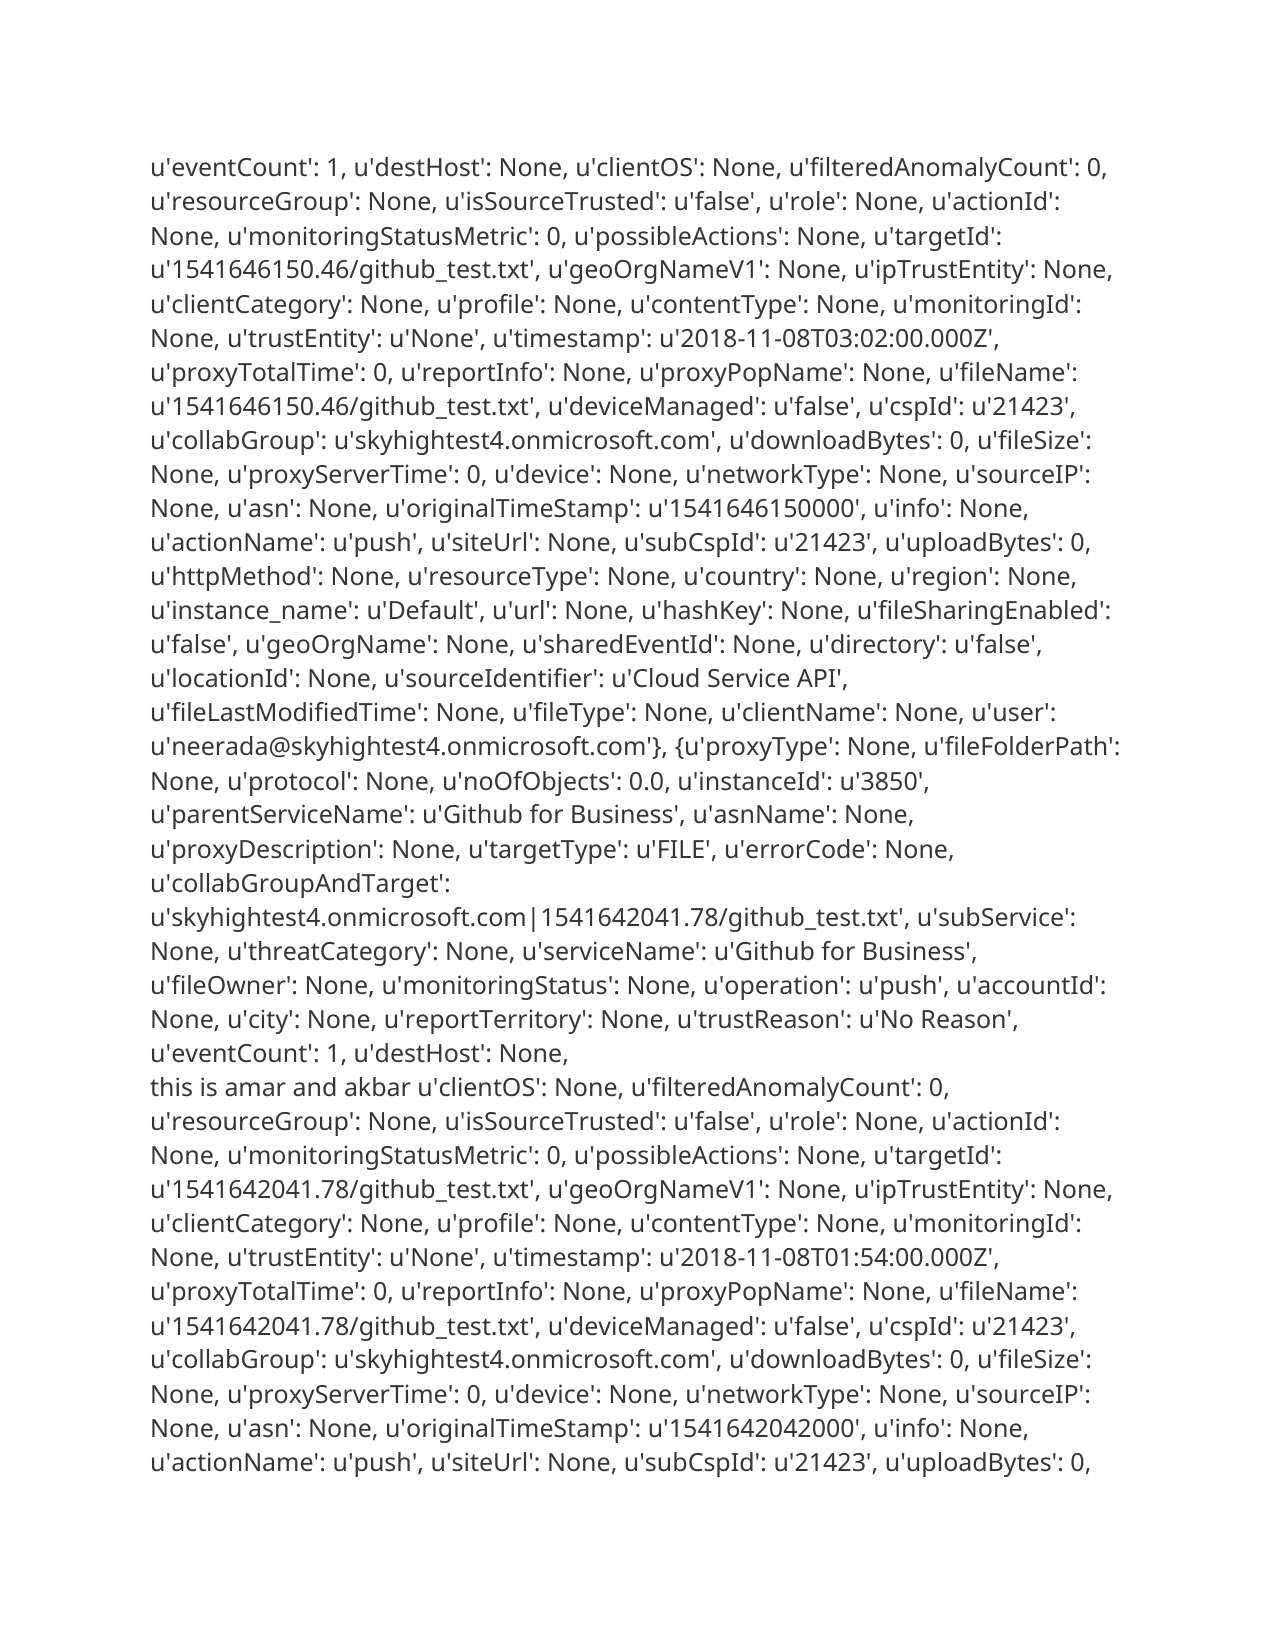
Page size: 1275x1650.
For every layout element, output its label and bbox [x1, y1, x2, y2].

text [150, 150, 1125, 1070]
text [150, 1070, 1125, 1478]
